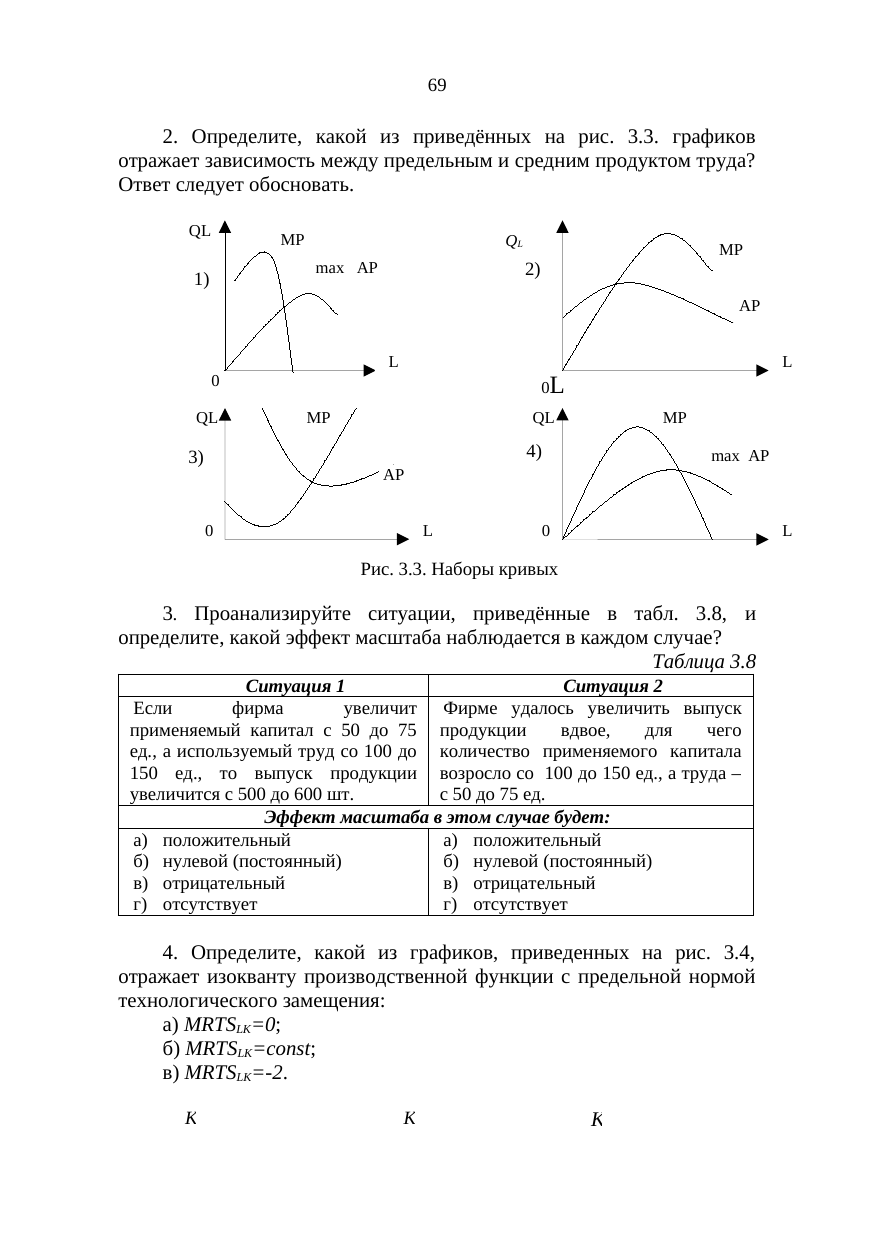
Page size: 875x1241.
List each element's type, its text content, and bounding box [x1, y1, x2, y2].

text в) MRTSLK=-2. [118, 1060, 756, 1084]
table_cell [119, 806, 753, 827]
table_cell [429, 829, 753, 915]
text 2. Определите, какой из приведённых на рис. 3.3. графиков отражает зависимость между предельным и средним продуктом труда? Ответ следует обосновать. [118, 124, 756, 196]
text 3. Проанализируйте ситуации, приведённые в табл. 3.8, и определите, какой эффект масштаба наблюдается в каждом случае? [118, 601, 756, 649]
text Таблица 3.8 [118, 649, 756, 673]
text а) MRTSLK=0; [118, 1012, 756, 1036]
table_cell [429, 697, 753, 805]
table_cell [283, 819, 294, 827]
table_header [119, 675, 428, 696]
text 4. Определите, какой из графиков, приведенных на рис. 3.4, отражает изокванту производственной функции с предельной нормой технологического замещения: [118, 940, 756, 1012]
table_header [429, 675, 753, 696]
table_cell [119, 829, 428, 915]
text Рис. 3.3. Наборы кривых [118, 558, 756, 580]
text б) MRTSLK=const; [118, 1036, 756, 1060]
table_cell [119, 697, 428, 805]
